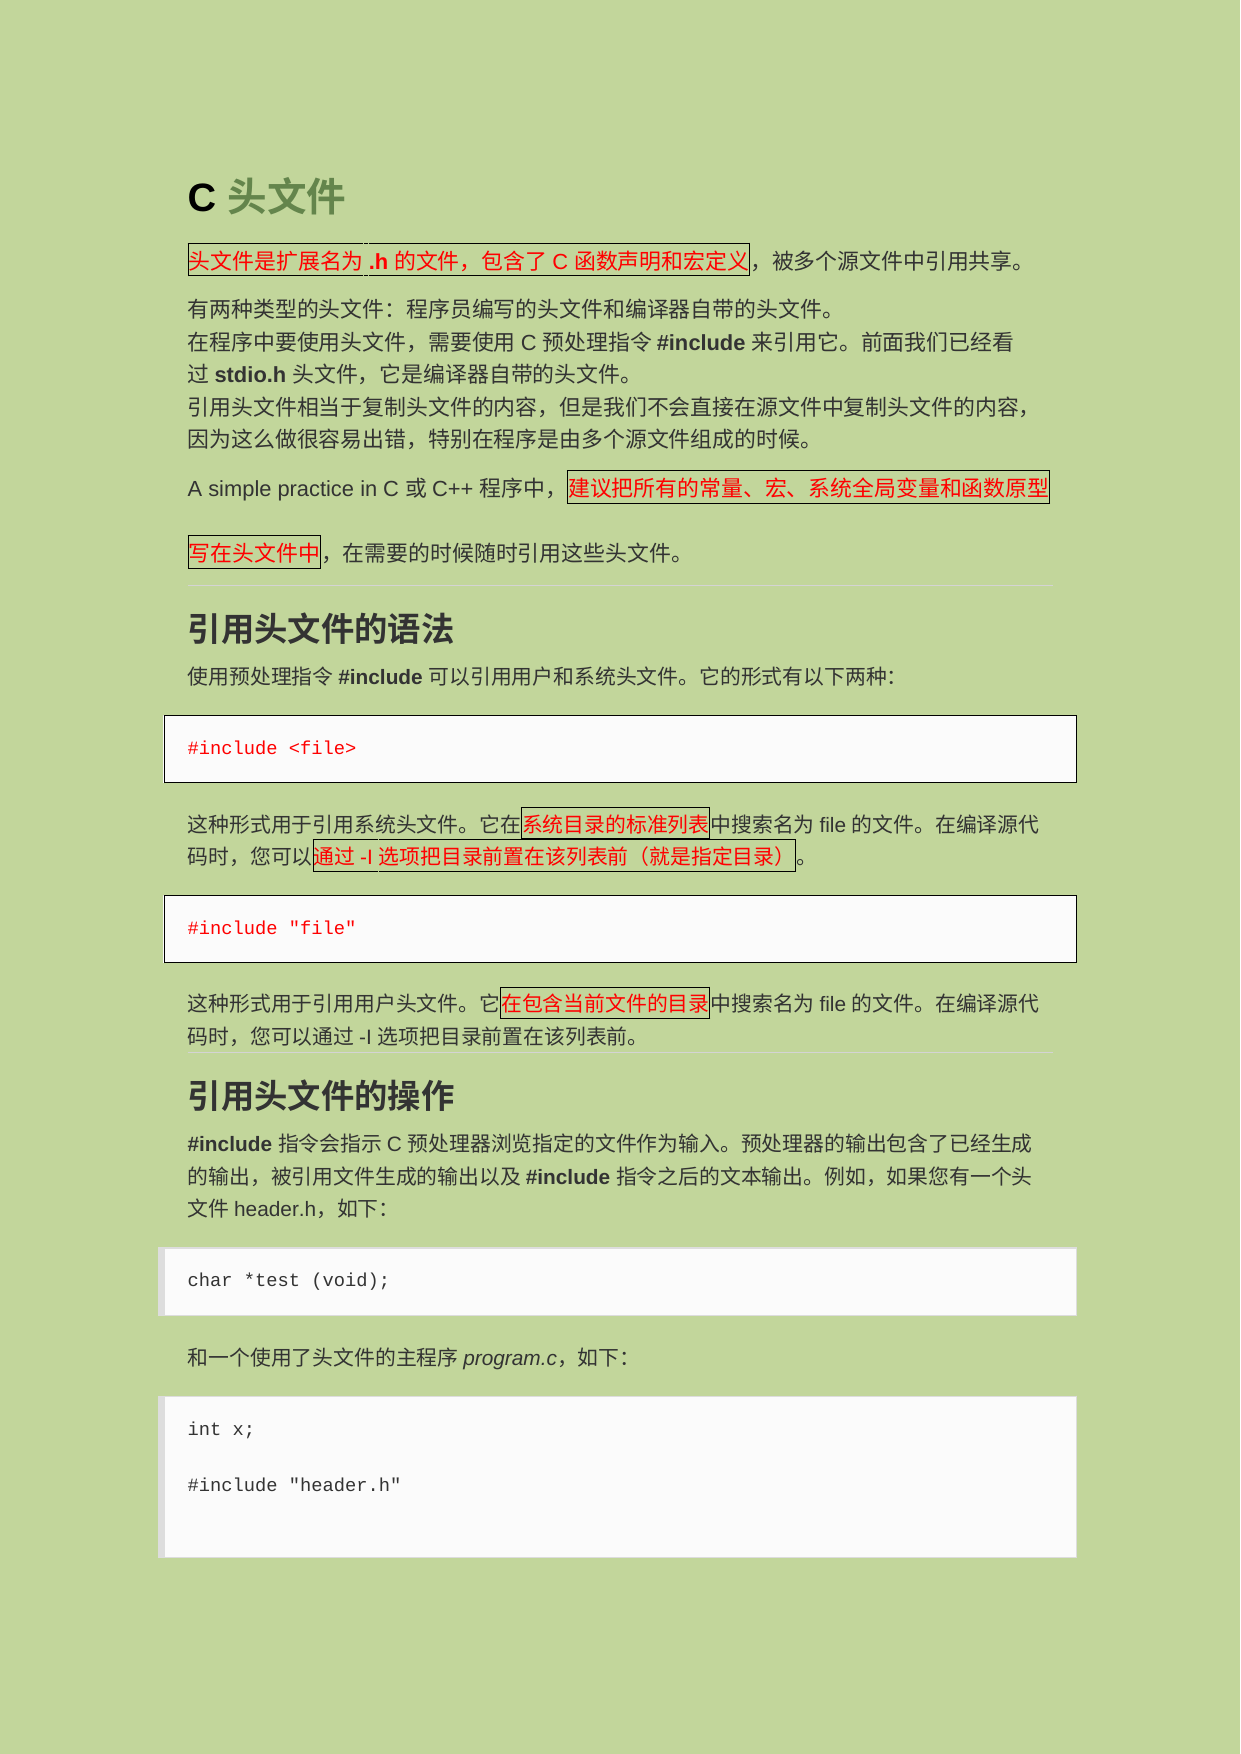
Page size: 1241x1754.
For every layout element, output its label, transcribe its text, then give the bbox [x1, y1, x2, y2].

text int x; [165, 1397, 1076, 1446]
text char *test (void); [165, 1249, 1076, 1315]
text 这种形式用于引用用户头文件。它在包含当前文件的目录中搜索名为 file 的文件。在编译源代码时，您可以通过 -I 选项把目录前置在该列表前。 [187, 986, 1053, 1051]
text #include 指令会指示 C 预处理器浏览指定的文件作为输入。预处理器的输出包含了已经生成的输出，被引用文件生成的输出以及 #include 指令之后的文本输出。例如，如果您有一个头文件 header.h，如下： [187, 1126, 1053, 1224]
text A simple practice in C 或 C++ 程序中，建议把所有的常量、宏、系统全局变量和函数原型写在头文件中，在需要的时候随时引用这些头文件。 [187, 454, 1053, 584]
text #include "file" [165, 896, 1076, 962]
text #include "header.h" [165, 1452, 1076, 1502]
text 在程序中要使用头文件，需要使用 C 预处理指令 #include 来引用它。前面我们已经看过 stdio.h 头文件，它是编译器自带的头文件。 [187, 324, 1053, 389]
text 和一个使用了头文件的主程序 program.c，如下： [187, 1340, 1053, 1372]
text 引用头文件相当于复制头文件的内容，但是我们不会直接在源文件中复制头文件的内容，因为这么做很容易出错，特别在程序是由多个源文件组成的时候。 [187, 389, 1053, 454]
text 头文件是扩展名为 .h 的文件，包含了 C 函数声明和宏定义，被多个源文件中引用共享。有两种类型的头文件：程序员编写的头文件和编译器自带的头文件。 [187, 227, 1053, 324]
text 引用头文件的语法 [187, 586, 1053, 659]
text 使用预处理指令 #include 可以引用用户和系统头文件。它的形式有以下两种： [187, 659, 1053, 692]
text 这种形式用于引用系统头文件。它在系统目录的标准列表中搜索名为 file 的文件。在编译源代码时，您可以通过 -I 选项把目录前置在该列表前（就是指定目录）。 [314, 840, 795, 871]
text 这种形式用于引用系统头文件。它在系统目录的标准列表中搜索名为 file 的文件。在编译源代码时，您可以通过 -I 选项把目录前置在该列表前（就是指定目录）。 [187, 807, 521, 872]
subtitle C 头文件 [187, 162, 1053, 227]
text #include <file> [165, 716, 1076, 782]
text 这种形式用于引用系统头文件。它在系统目录的标准列表中搜索名为 file 的文件。在编译源代码时，您可以通过 -I 选项把目录前置在该列表前（就是指定目录）。 [710, 807, 1053, 872]
text 引用头文件的操作 [187, 1053, 1053, 1126]
